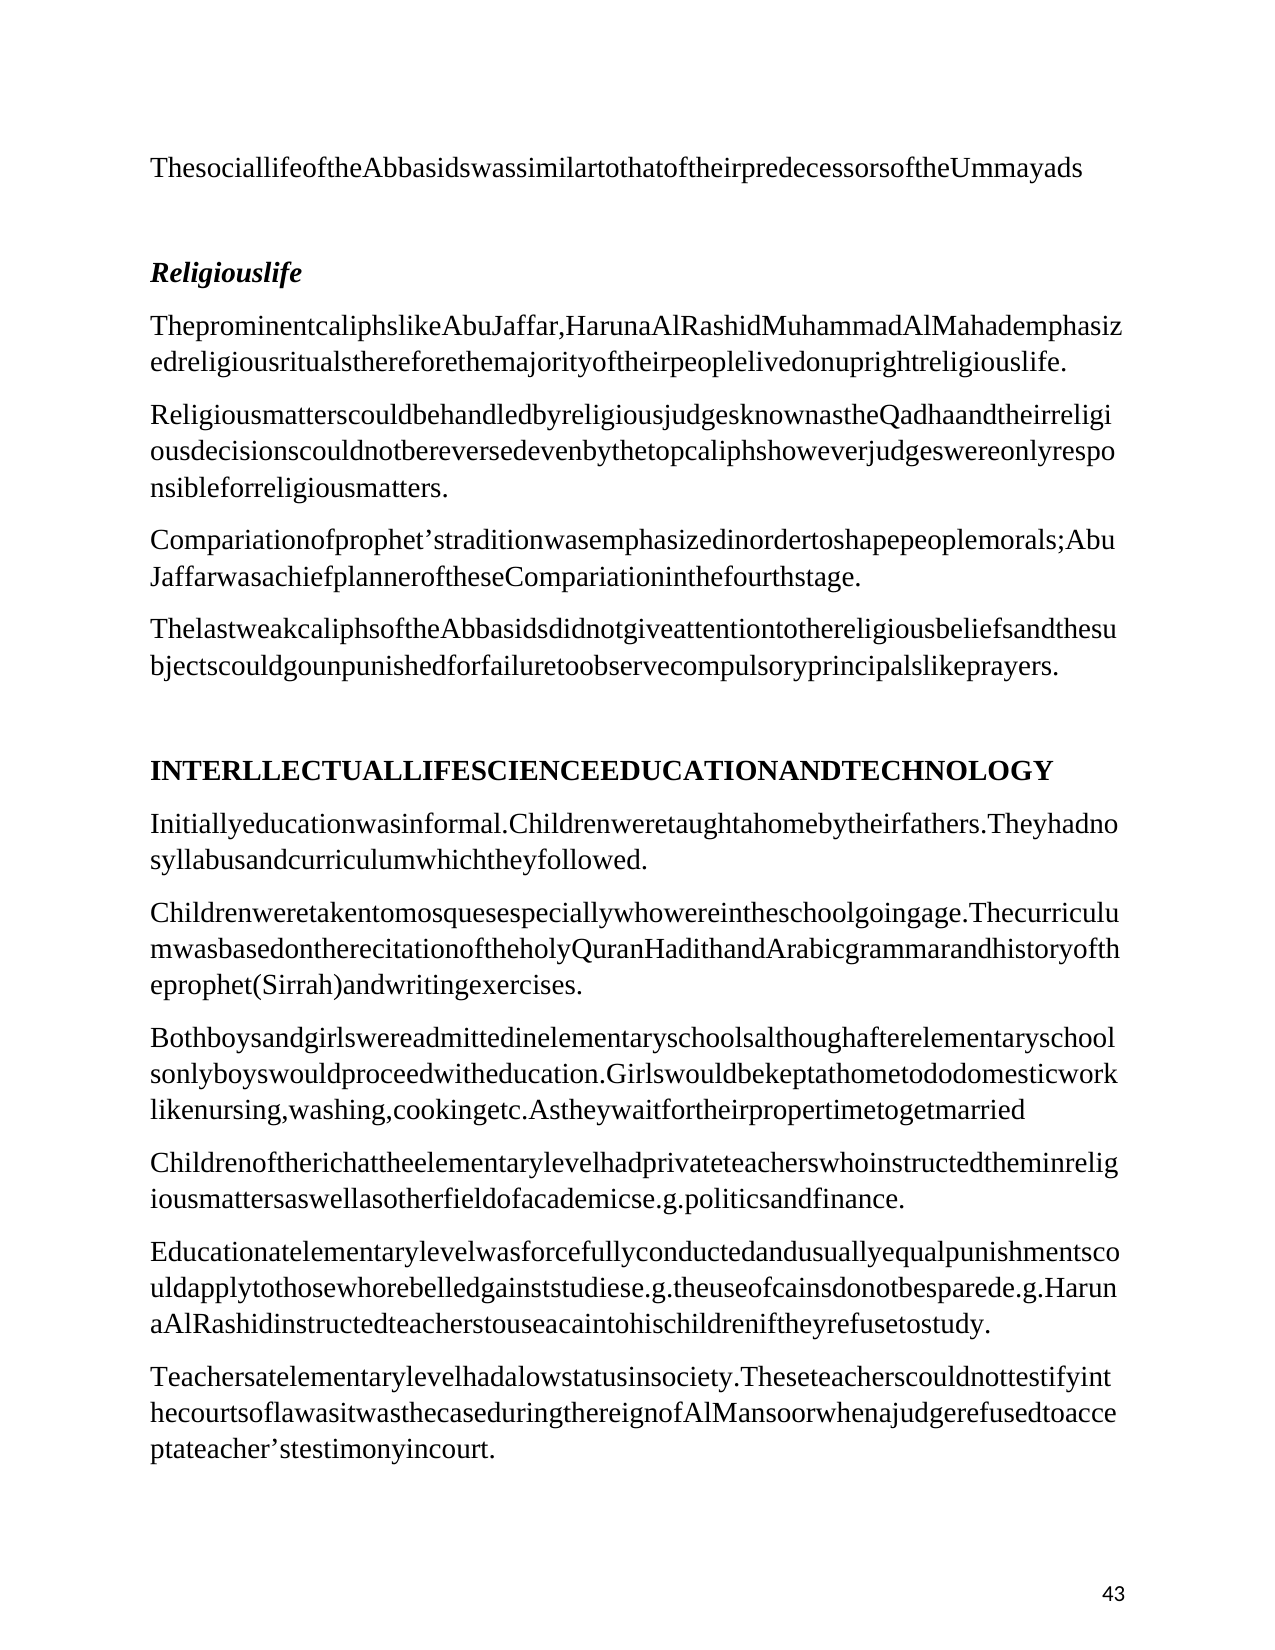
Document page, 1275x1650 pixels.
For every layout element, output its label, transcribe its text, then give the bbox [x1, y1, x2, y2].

text Children of the rich at the elementary level had private teachers who instructed them in religious matters as well as other field of academics e.g. politics and finance. [150, 1145, 1125, 1215]
text Both boys and girls were admitted in elementary schools although after elementary schools only boys would proceed with education. Girls would be kept at home to do domestic work like nursing, washing, cooking etc. As they wait for their proper time to get married [150, 1020, 1125, 1126]
text Religious life [150, 256, 1125, 289]
text INTERLLECTUAL LIFE SCIENCE EDUCATION AND TECHNOLOGY [150, 753, 1125, 787]
text Religious matters could be handled by religious judges known as the Qadha and their religious decisions could not be reversed even by the top caliphs however judges were only responsible for religious matters. [150, 397, 1125, 503]
text Education at elementary level was forcefully conducted and usually equal punishments could apply to those who rebelled gainst studies e.g. the use of cains do not be spared e.g. Haruna Al Rashid instructed teachers to use a cain to his children if they refuse to study. [150, 1234, 1125, 1340]
text Compariation of prophet’s tradition was emphasized in order to shape people morals; Abu Jaffar was a chief planner of these Compariation in the fourth stage. [150, 522, 1125, 592]
text The social life of the Abbasids was similar to that of their predecessors of the Ummayads [150, 150, 1125, 183]
text The prominent caliphs like Abu Jaffar, Haruna Al Rashid Muhammad Al Mahad emphasized religious rituals therefore the majority of their people lived on up right religious life. [150, 308, 1125, 378]
text Children were taken to mosques especially who were in the school going age. The curriculum was based on the recitation of the holy Quran Hadith and Arabic grammar and history of the prophet (Sirrah) and writing exercises. [150, 895, 1125, 1001]
text Teachers at elementary level had a low status in society. These teachers could not testify in the courts of law as it was the case during the reign of Al Mansoor when a judge refused to accept a teacher’s testimony in court. [150, 1359, 1125, 1465]
text Initially education was informal. Children were taught a home by their fathers. They had no syllabus and curriculum which they followed. [150, 806, 1125, 876]
text The last weak caliphs of the Abbasids did not give attention to the religious beliefs and the subjects could go unpunished for failure to observe compulsory principals like prayers. [150, 611, 1125, 681]
